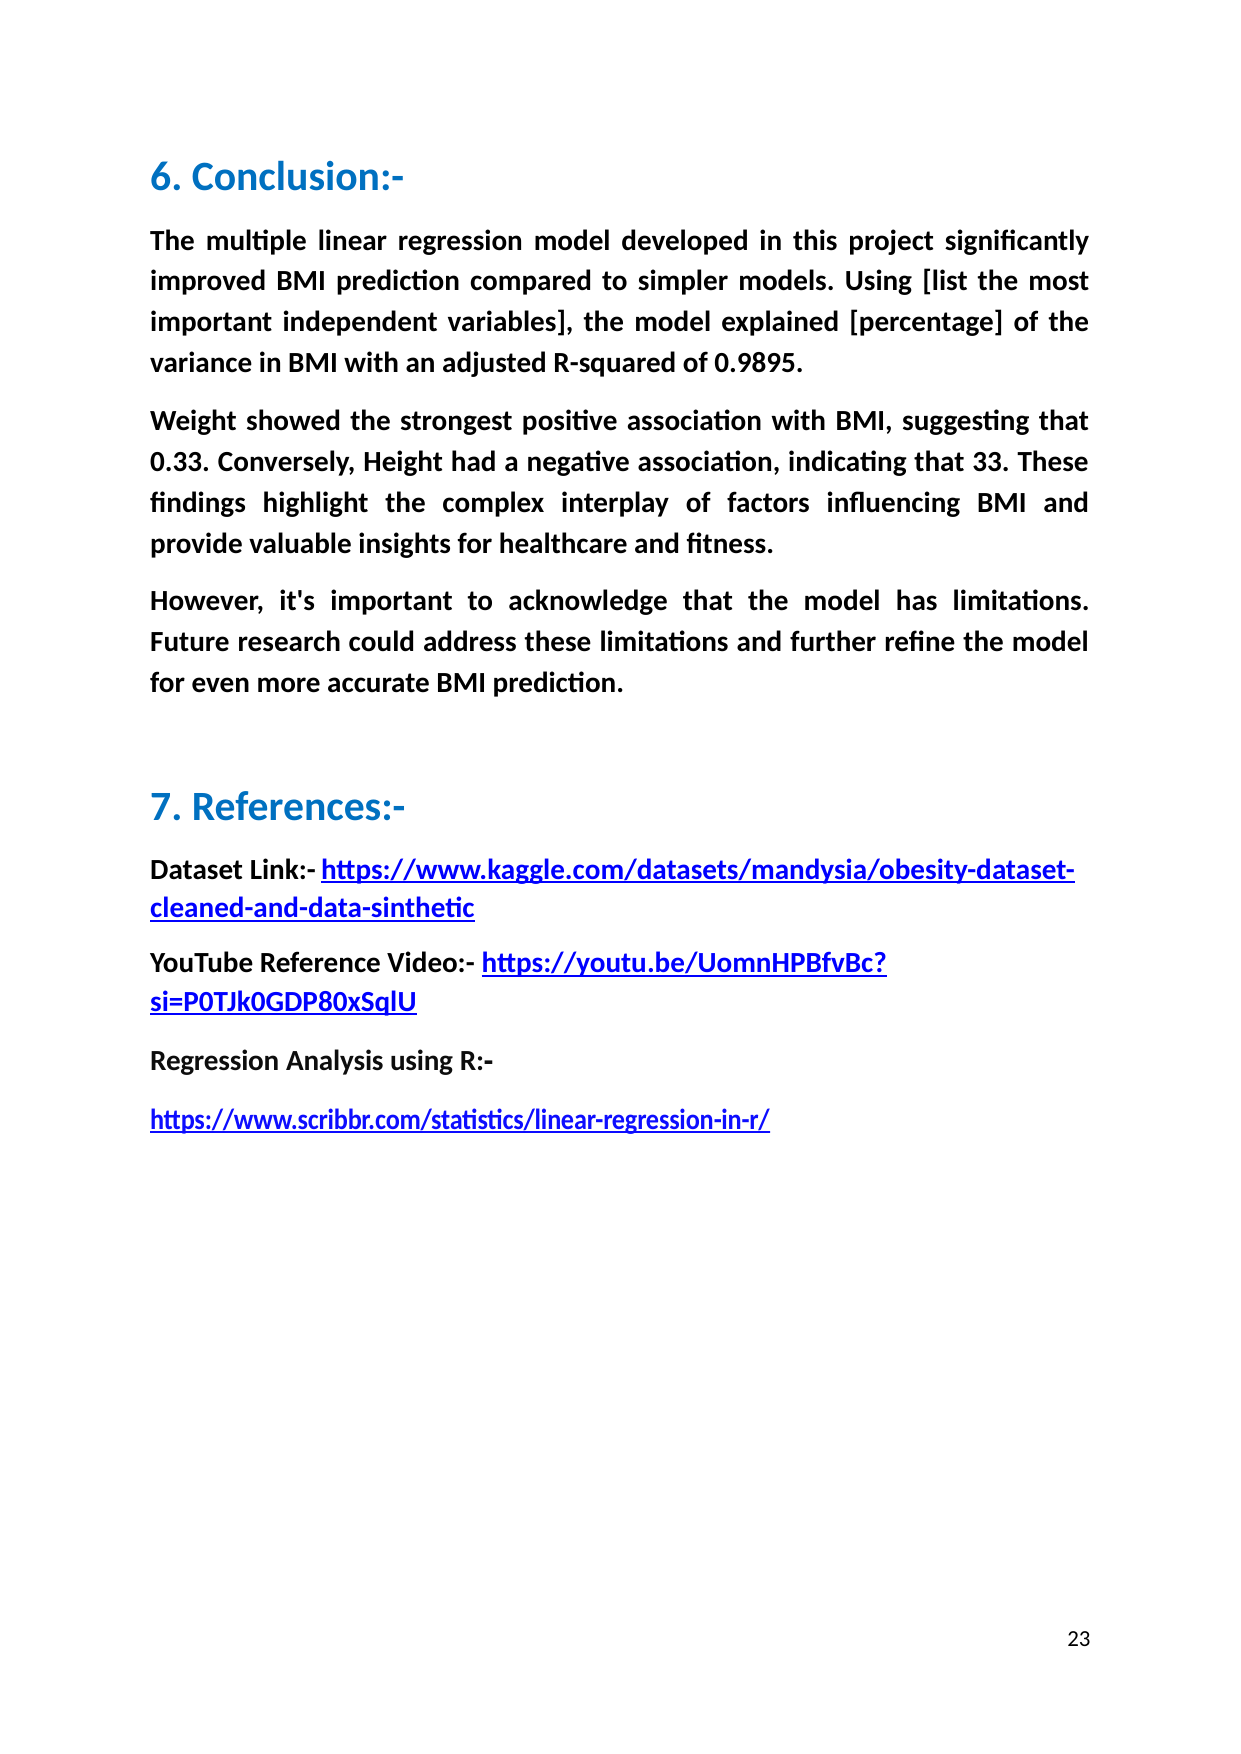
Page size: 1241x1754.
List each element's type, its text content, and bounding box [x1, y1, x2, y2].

text Dataset Link:- https://www.kaggle.com/datasets/mandysia/obesity-dataset-cleaned-and-data-sinthetic [150, 851, 1090, 925]
text 6. Conclusion:- [150, 150, 1090, 201]
text YouTube Reference Video:- https://youtu.be/UomnHPBfvBc?si=P0TJk0GDP80xSqlU [150, 944, 1090, 1019]
text Weight showed the strongest positive association with BMI, suggesting that 0.33. Conversely, Height had a negative association, indicating that 33. These findings highlight the complex interplay of factors influencing BMI and provide valuable insights for healthcare and fitness. [150, 402, 1090, 560]
text The multiple linear regression model developed in this project significantly improved BMI prediction compared to simpler models. Using [list the most important independent variables], the model explained [percentage] of the variance in BMI with an adjusted R-squared of 0.9895. [150, 222, 1090, 380]
text 7. References:- [150, 779, 1090, 830]
text Regression Analysis using R:- https://www.scribbr.com/statistics/linear-regression-in-r/ [150, 1039, 833, 1137]
text However, it's important to acknowledge that the model has limitations. Future research could address these limitations and further refine the model for even more accurate BMI prediction. [150, 582, 1090, 700]
